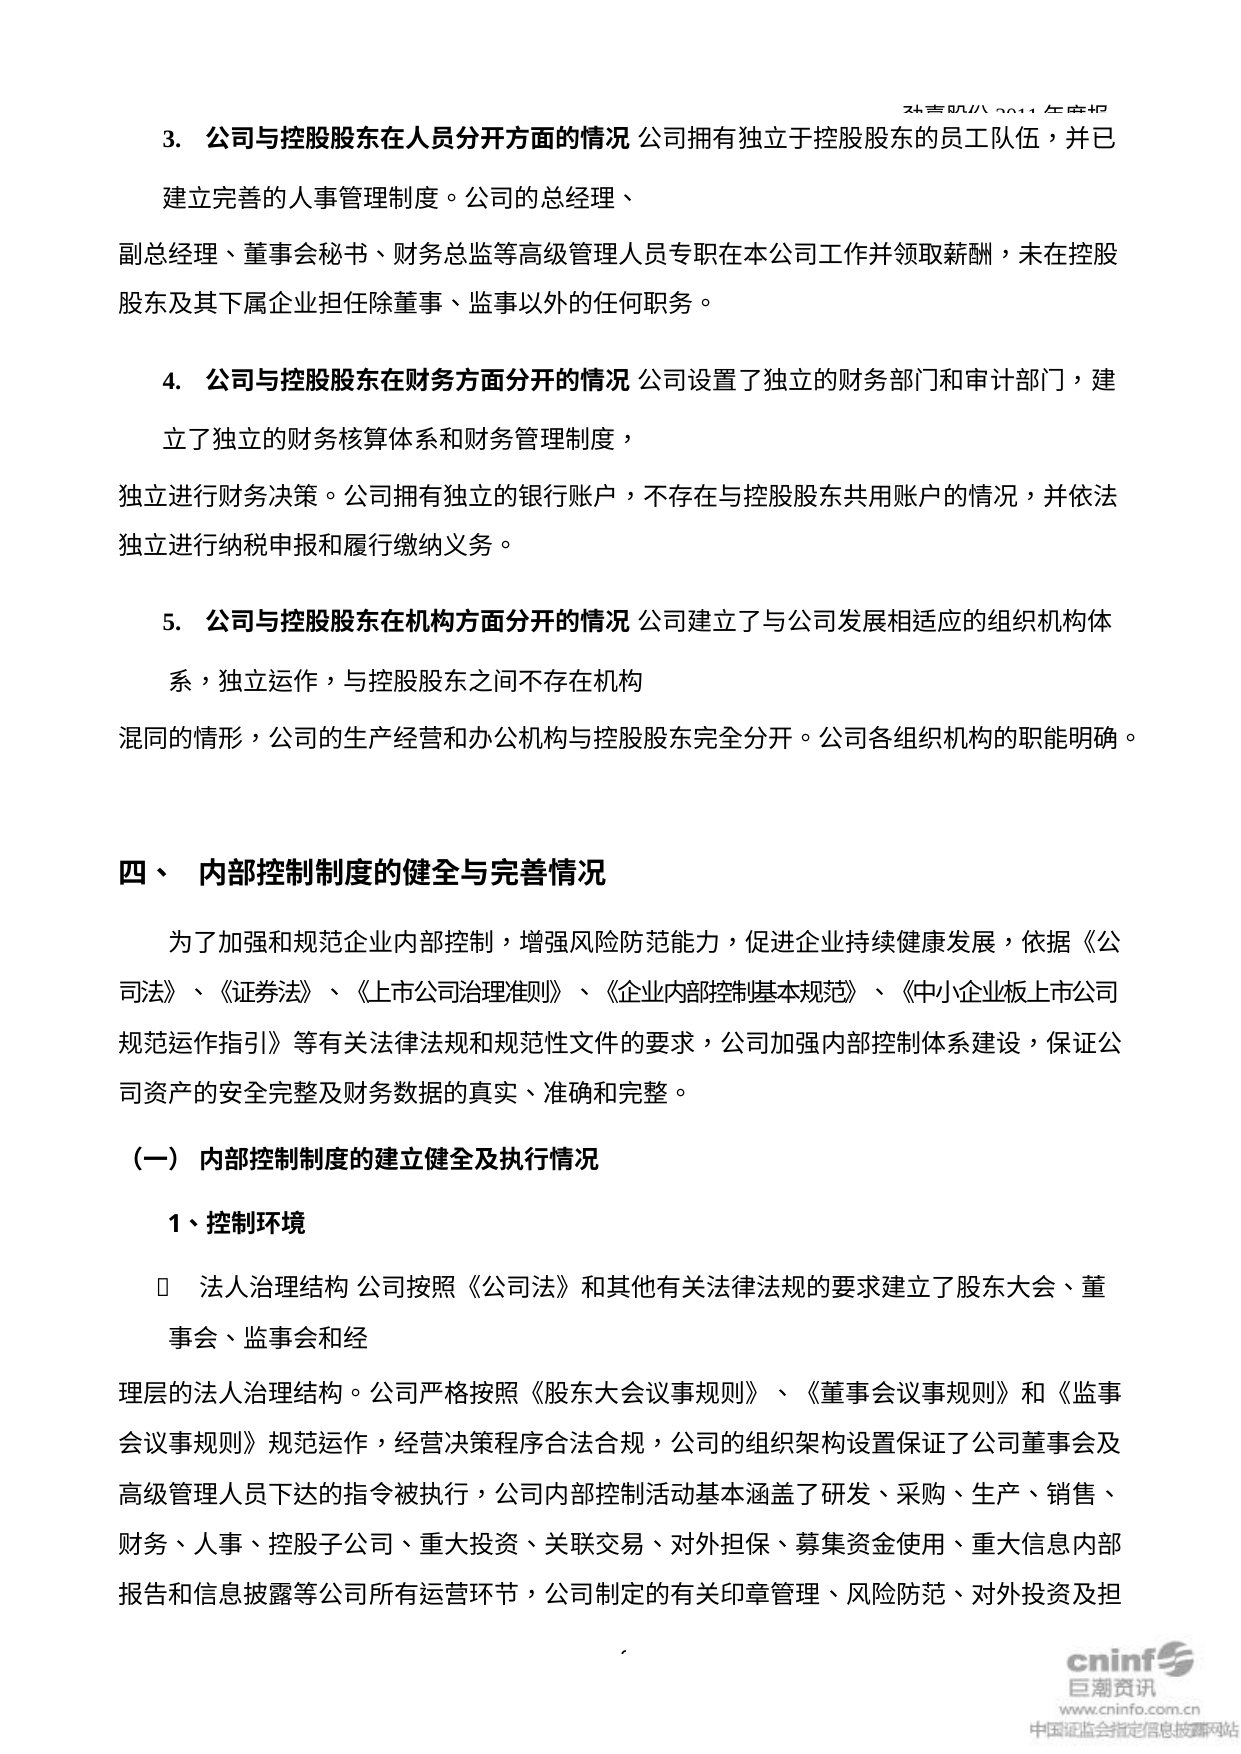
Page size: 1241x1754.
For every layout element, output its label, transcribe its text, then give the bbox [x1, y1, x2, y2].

text 混同的情形，公司的生产经营和办公机构与控股股东完全分开。公司各组织机构的职能明确。 [118, 724, 1240, 753]
text 为了加强和规范企业内部控制，增强风险防范能力，促进企业持续健康发展，依据《公 司法》、《证券法》、《上市公司治理准则》、《企业内部控制基本规范》、《中小企业板上市公司 规范运作指引》等有关法律法规和规范性文件的要求，公司加强内部控制体系建设，保证公 司资产的安全完整及财务数据的真实、准确和完整。 [118, 925, 1122, 1110]
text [118, 1376, 1122, 1611]
text 5. 公司与控股股东在机构方面分开的情况 公司建立了与公司发展相适应的组织机构体系，独立运作，与控股股东之间不存在机构 [162, 604, 1118, 698]
subtitle （一） 内部控制制度的建立健全及执行情况 1、控制环境 [118, 1142, 609, 1239]
text 股东及其下属企业担任除董事、监事以外的任何职务。 [118, 286, 1240, 320]
subtitle 四、 内部控制制度的健全与完善情况 [118, 852, 1240, 892]
text 4. 公司与控股股东在财务方面分开的情况 公司设置了独立的财务部门和审计部门，建立了独立的财务核算体系和财务管理制度， [162, 362, 1122, 456]
text 独立进行纳税申报和履行缴纳义务。 [118, 527, 1240, 561]
text 独立进行财务决策。公司拥有独立的银行账户，不存在与控股股东共用账户的情况，并依法 [118, 482, 1240, 512]
text  法人治理结构 公司按照《公司法》和其他有关法律法规的要求建立了股东大会、董事会、监事会和经 [156, 1269, 1122, 1355]
text 3. 公司与控股股东在人员分开方面的情况 公司拥有独立于控股股东的员工队伍，并已建立完善的人事管理制度。公司的总经理、 [162, 121, 1121, 215]
text 副总经理、董事会秘书、财务总监等高级管理人员专职在本公司工作并领取薪酬，未在控股 [118, 241, 1240, 270]
picture [1029, 1633, 1241, 1754]
